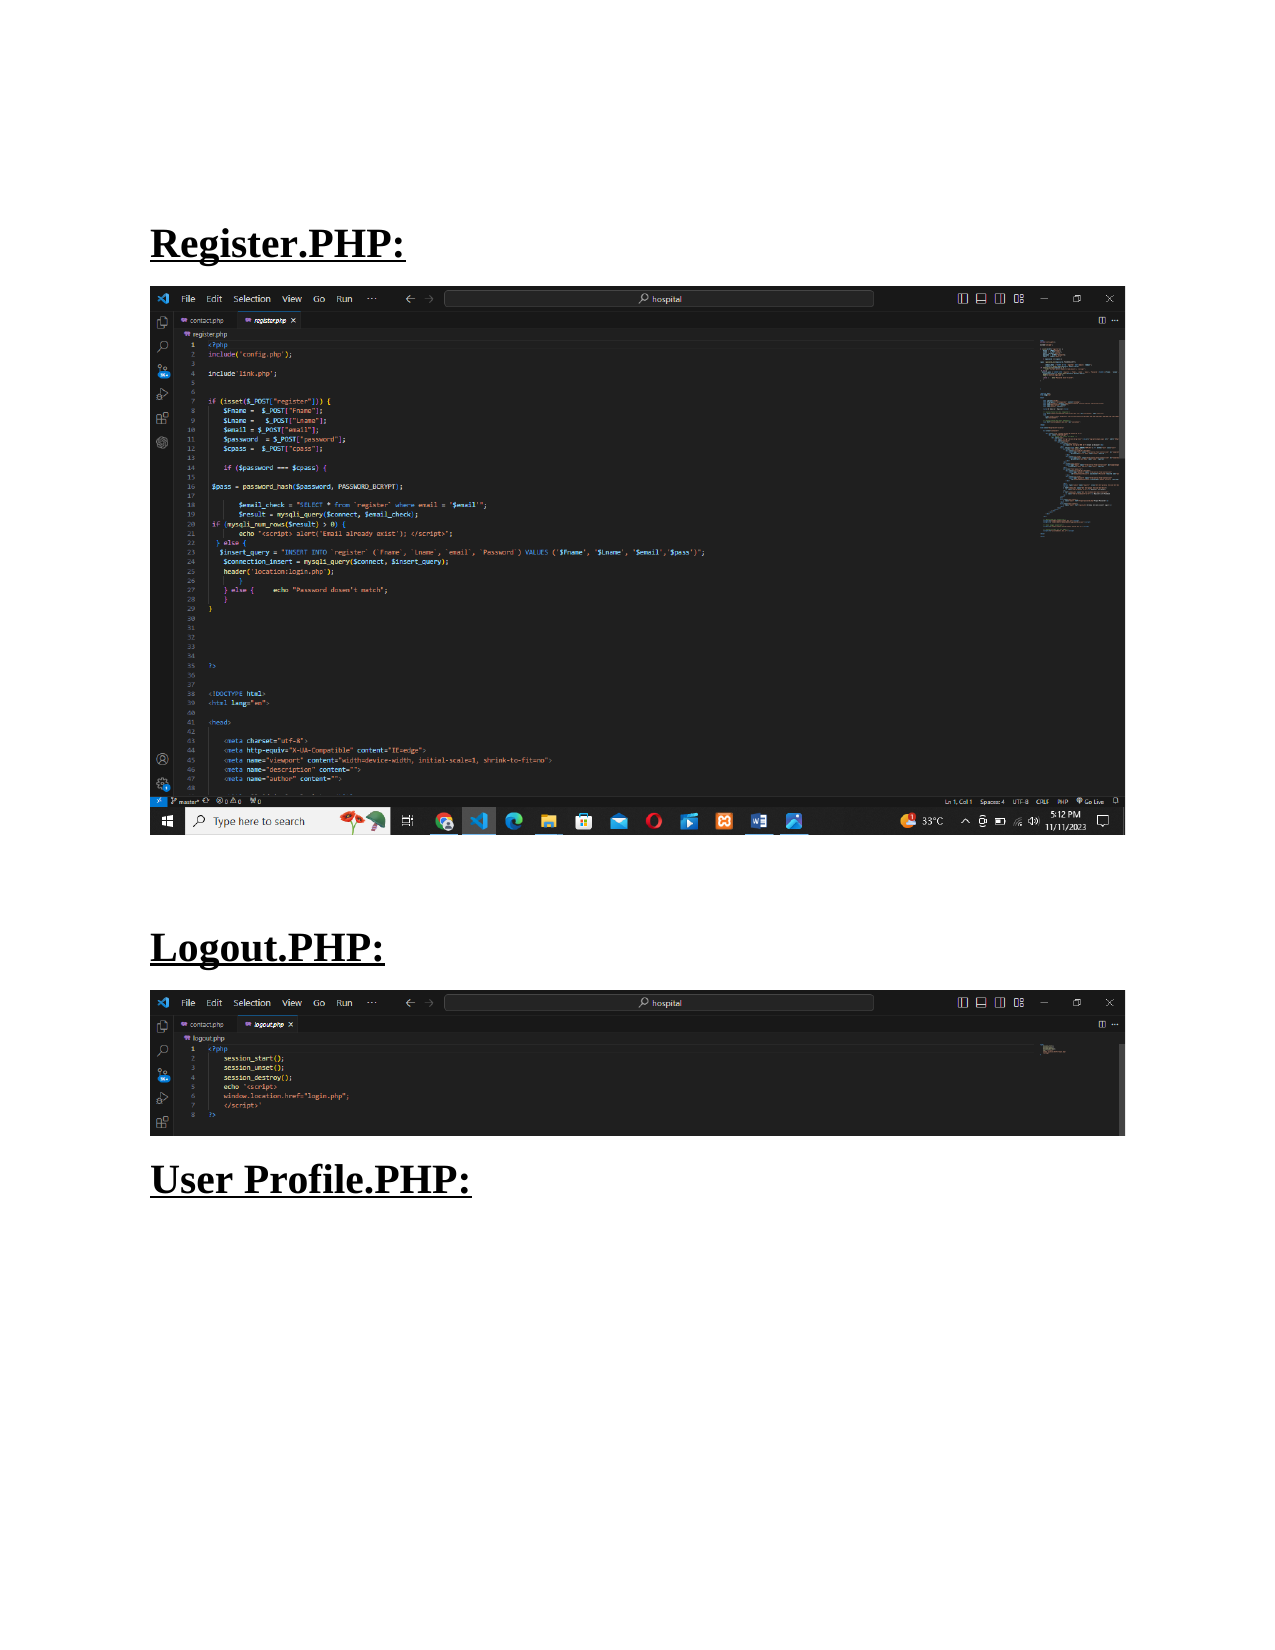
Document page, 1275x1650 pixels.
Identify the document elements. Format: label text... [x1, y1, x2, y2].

text Logout.PHP: [150, 922, 1125, 970]
picture [150, 286, 1125, 835]
text Register.PHP: [150, 218, 1125, 266]
text User Profile.PHP: [150, 1154, 1125, 1202]
picture [150, 990, 1125, 1136]
